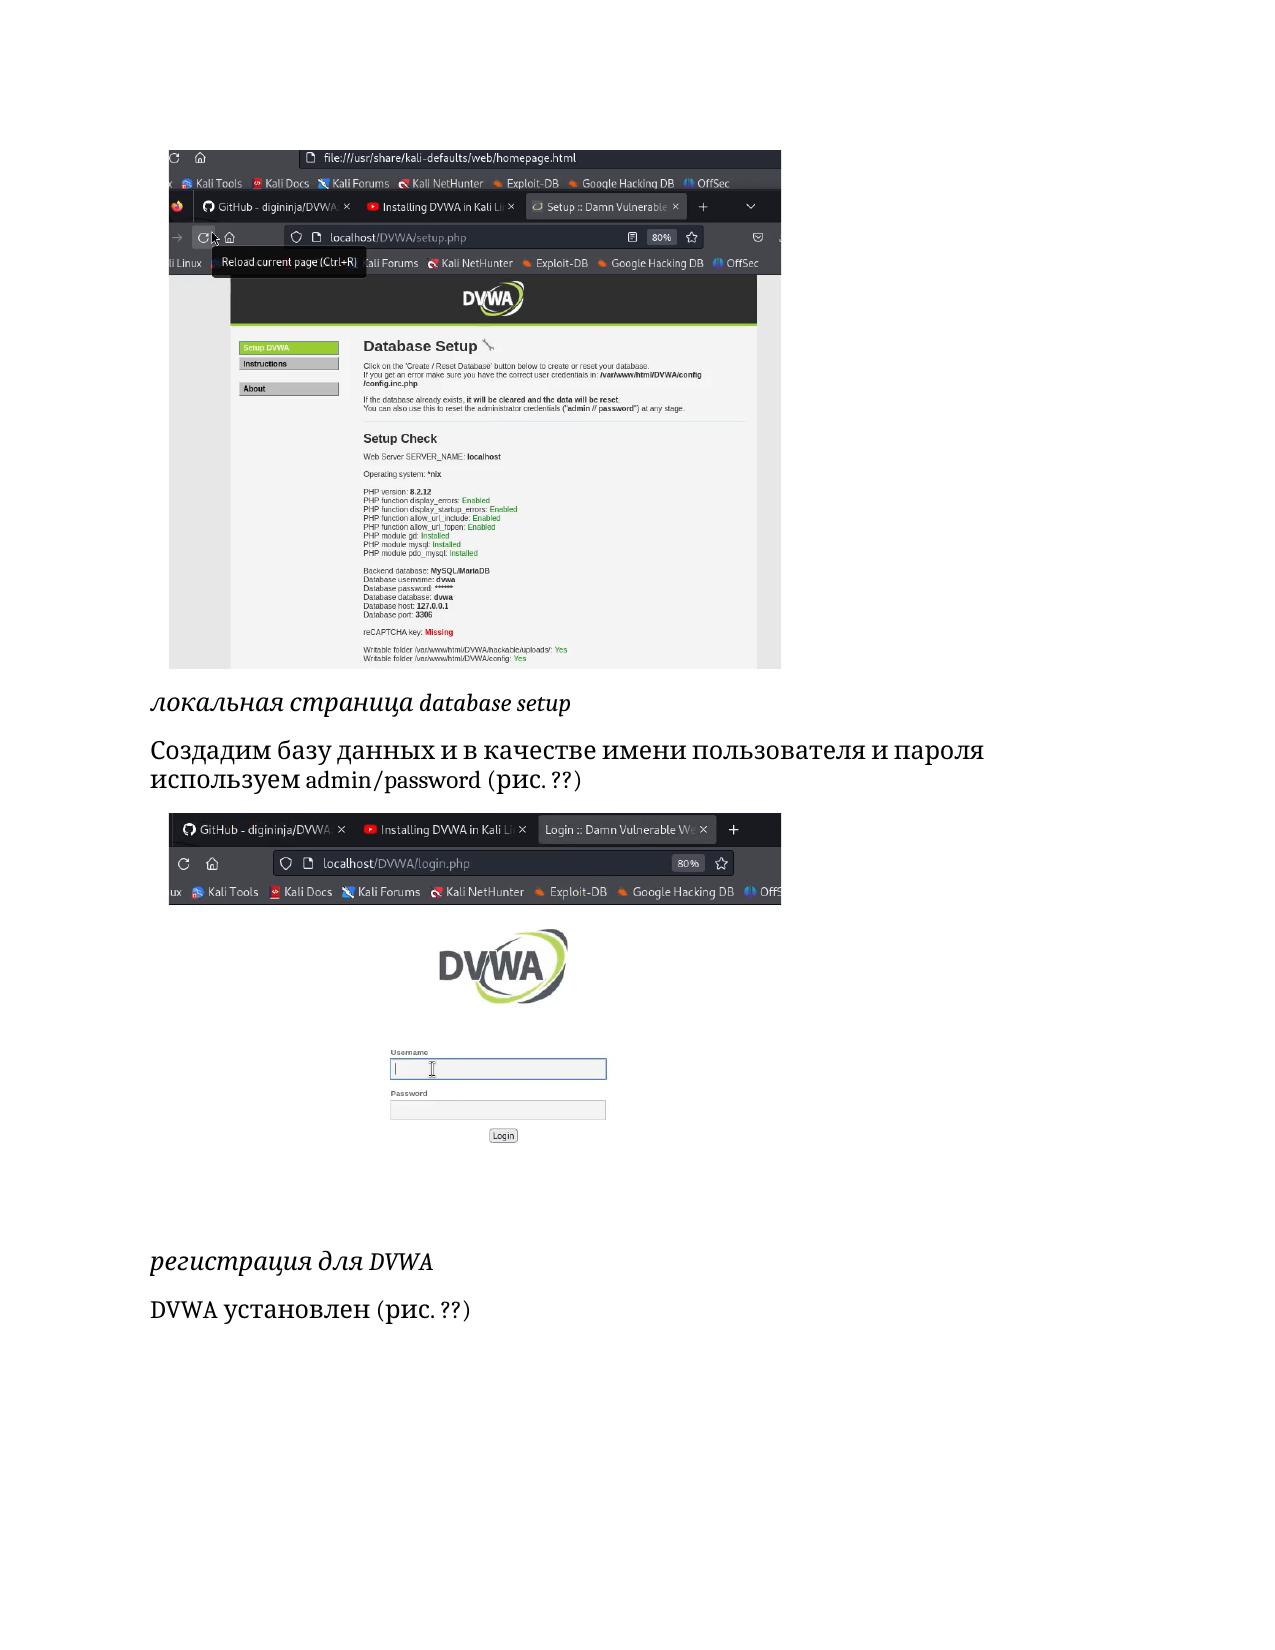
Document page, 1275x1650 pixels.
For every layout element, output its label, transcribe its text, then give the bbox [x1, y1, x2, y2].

text регистрация для DVWA [150, 1248, 1125, 1277]
picture [168, 813, 782, 1228]
picture [168, 150, 782, 669]
text DVWA установлен (рис. ??) [150, 1296, 1125, 1324]
text Создадим базу данных и в качестве имени пользователя и пароля используем admin/password (рис. ??) [150, 737, 1125, 794]
text локальная страница database setup [150, 689, 1125, 718]
